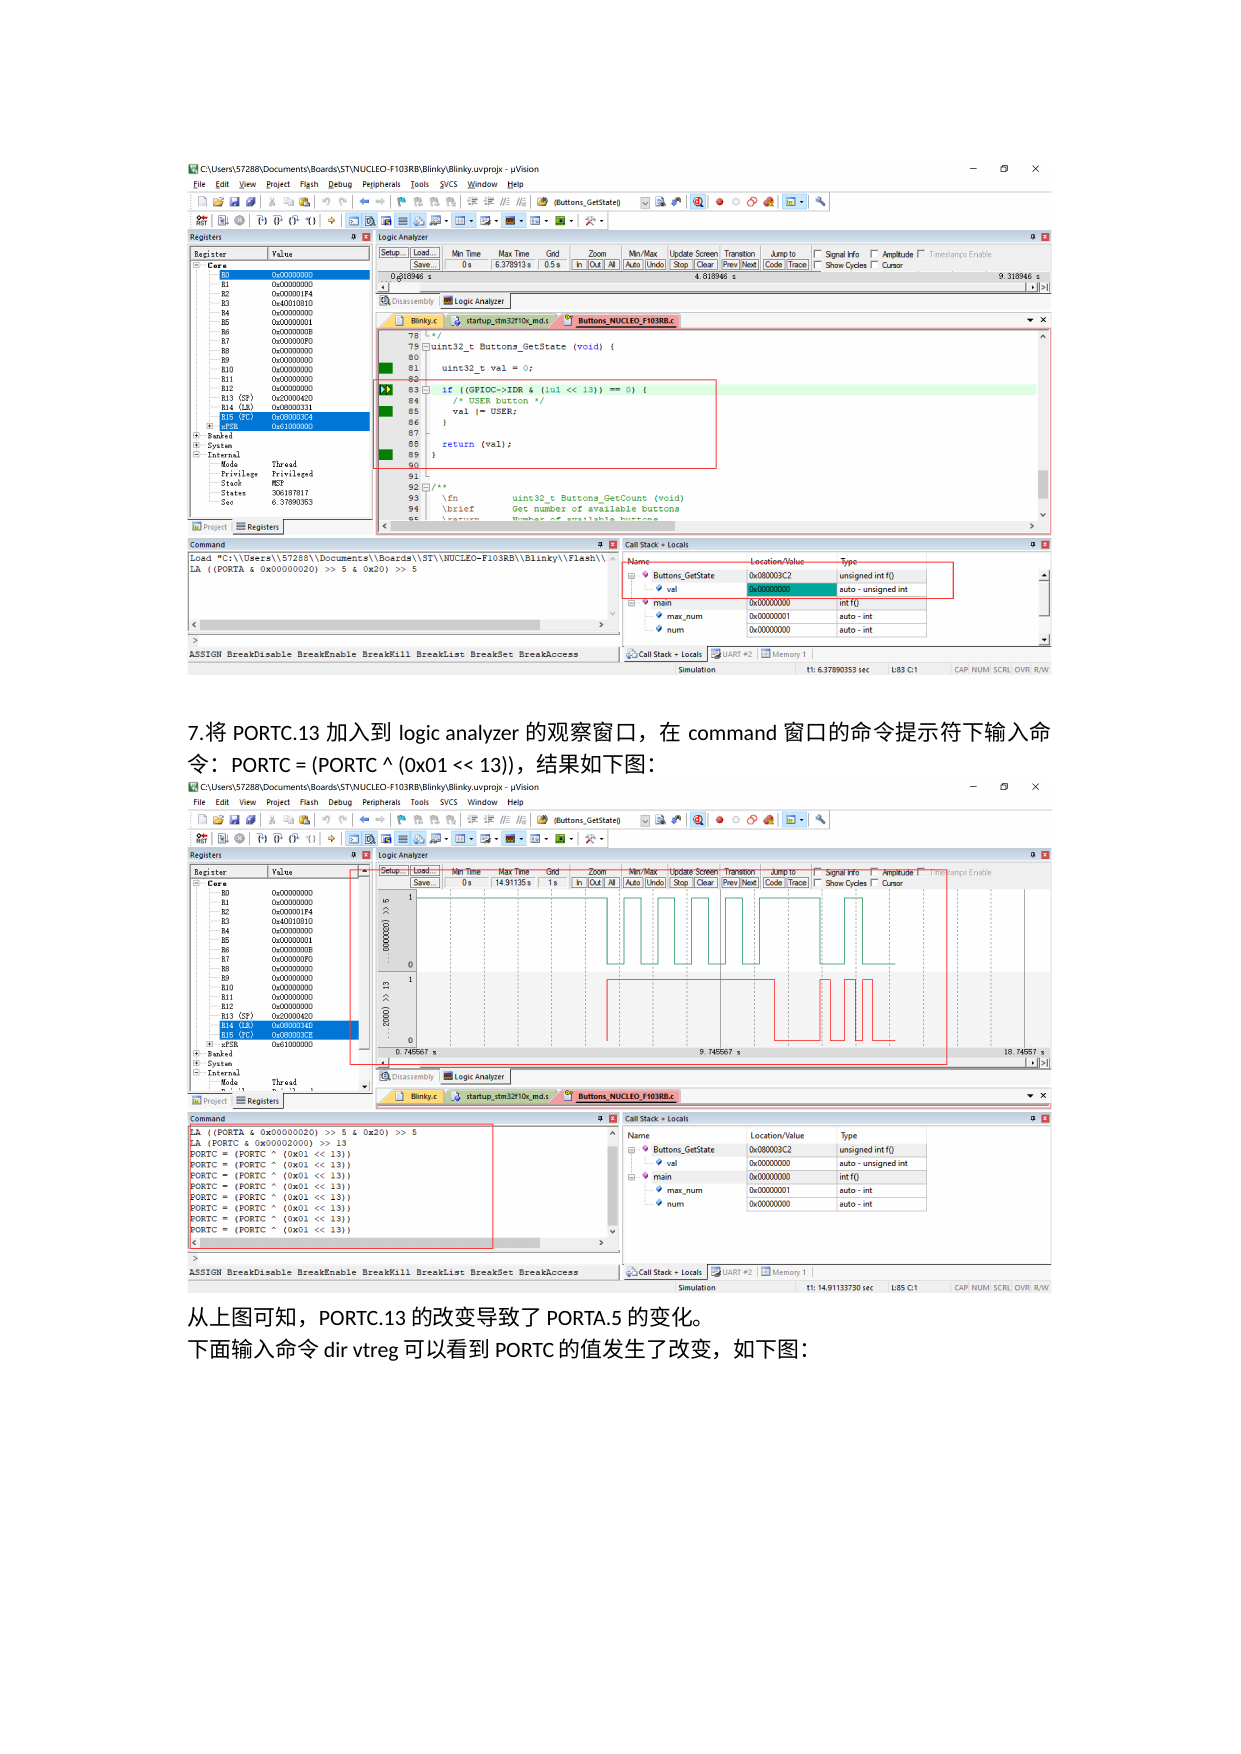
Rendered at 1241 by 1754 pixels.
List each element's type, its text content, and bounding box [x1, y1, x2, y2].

picture [187, 779, 1052, 1293]
picture [187, 162, 1052, 675]
text 从上图可知，PORTC.13 的改变导致了PORTA.5 的变化。 [187, 1299, 1053, 1332]
text 7.将 PORTC.13 加入到 logic analyzer 的观察窗口，在 command 窗口的命令提示符下输入命令：PORTC = (PORTC ^ (0x01 << 13))，结果如下图： [187, 714, 1053, 779]
text 下面输入命令 dir vtreg可以看到PORTC的值发生了改变，如下图： [187, 1332, 1053, 1364]
